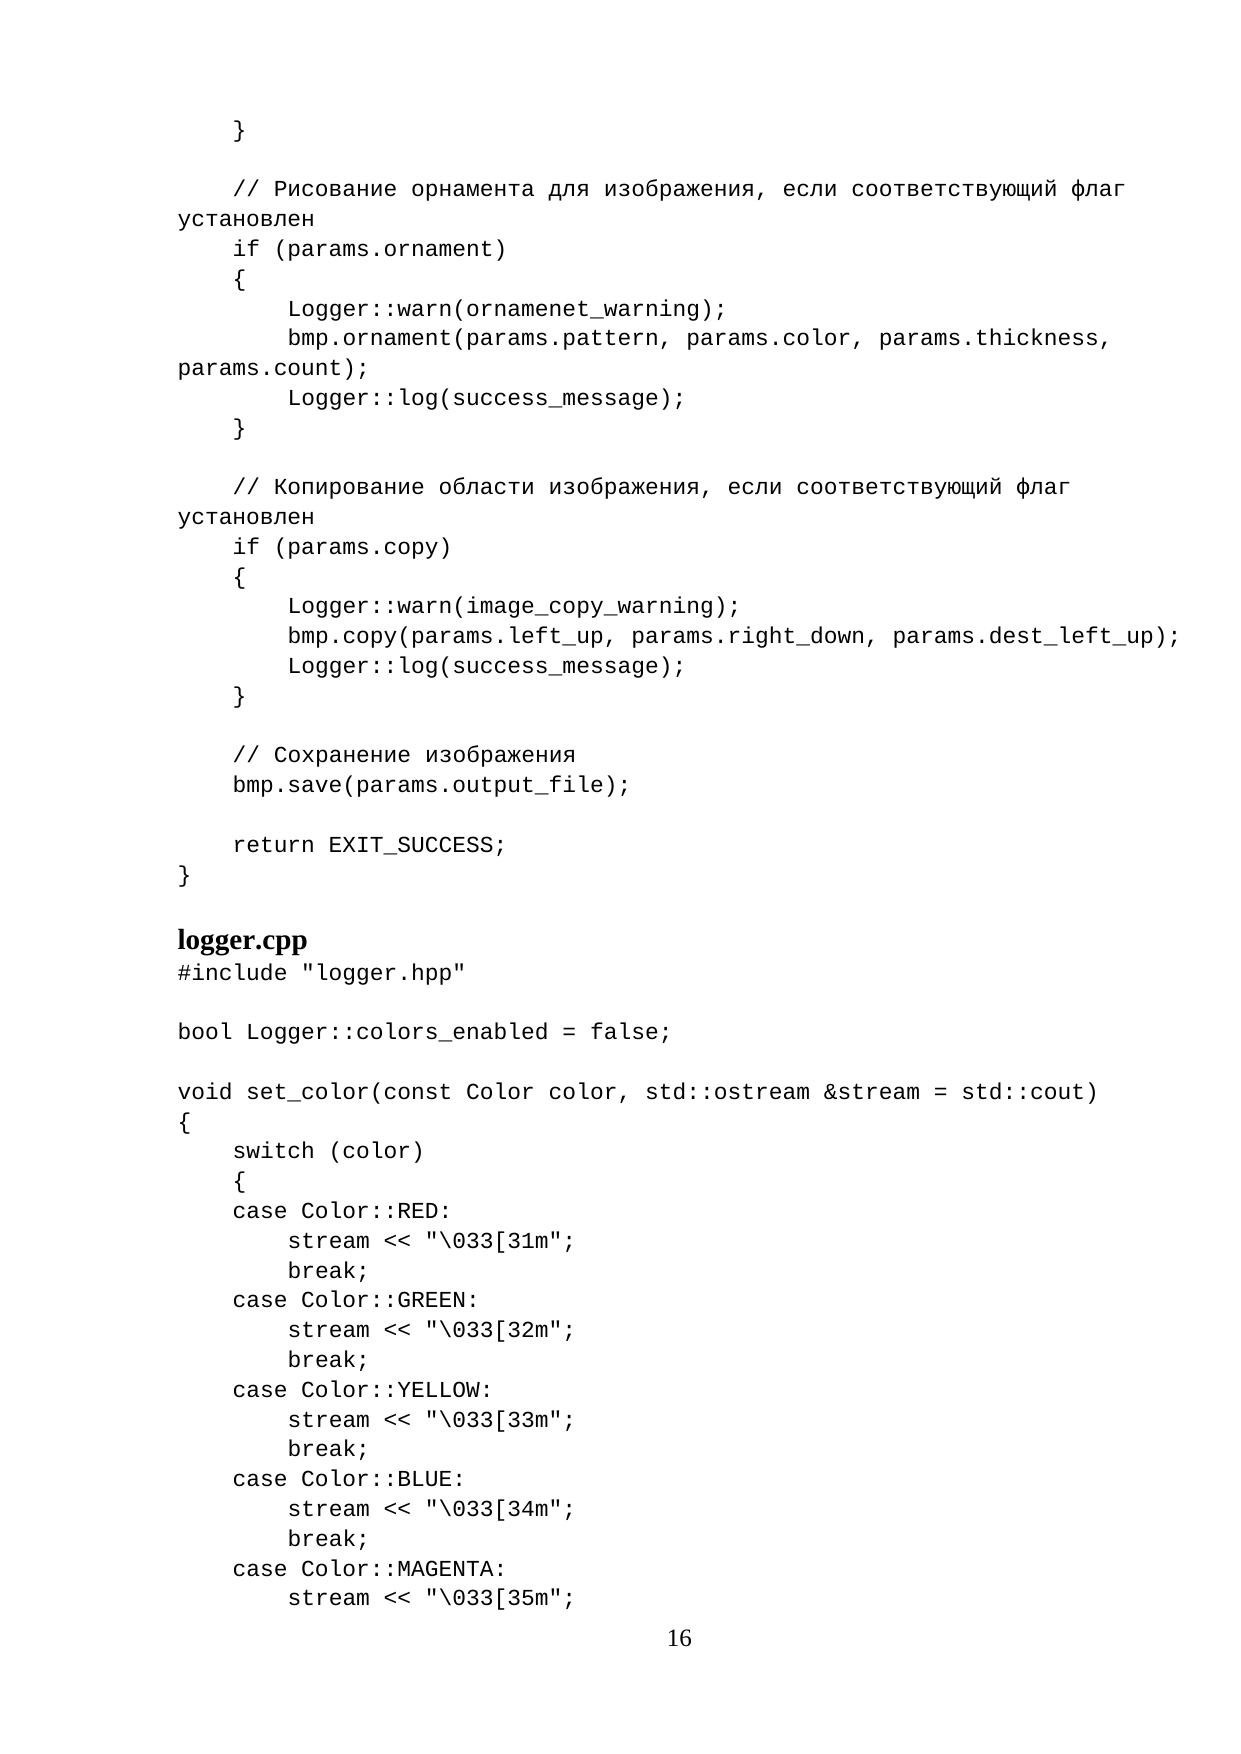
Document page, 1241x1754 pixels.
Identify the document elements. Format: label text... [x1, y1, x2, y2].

text case Color::GREEN: [177, 1289, 1181, 1315]
text #include "logger.hpp" [177, 961, 1181, 987]
text Logger::warn(image_copy_warning); [177, 595, 1181, 621]
text stream << "\033[35m"; [177, 1587, 1181, 1613]
text stream << "\033[31m"; [177, 1229, 1181, 1255]
text bmp.save(params.output_file); [177, 773, 1181, 799]
text stream << "\033[34m"; [177, 1497, 1181, 1523]
text stream << "\033[32m"; [177, 1318, 1181, 1344]
text case Color::BLUE: [177, 1467, 1181, 1493]
text break; [177, 1259, 1181, 1285]
text case Color::RED: [177, 1199, 1181, 1225]
text bmp.ornament(params.pattern, params.color, params.thickness, params.count); [177, 327, 1181, 382]
text } [177, 684, 1181, 710]
text { [177, 267, 1181, 293]
text // Сохранение изображения [177, 744, 1181, 770]
text break; [177, 1348, 1181, 1374]
text } [177, 416, 1181, 442]
text case Color::MAGENTA: [177, 1557, 1181, 1583]
text } [177, 863, 1181, 889]
text if (params.ornament) [177, 237, 1181, 263]
text // Копирование области изображения, если соответствующий флаг установлен [177, 476, 1181, 531]
text if (params.copy) [177, 535, 1181, 561]
text // Рисование орнамента для изображения, если соответствующий флаг установлен [177, 178, 1181, 233]
text Logger::log(success_message); [177, 654, 1181, 680]
text logger.cpp [177, 922, 1181, 956]
text void set_color(const Color color, std::ostream &stream = std::cout) [177, 1080, 1181, 1106]
text switch (color) [177, 1140, 1181, 1166]
text Logger::warn(ornamenet_warning); [177, 297, 1181, 323]
text { [177, 1110, 1181, 1136]
text stream << "\033[33m"; [177, 1408, 1181, 1434]
text case Color::YELLOW: [177, 1378, 1181, 1404]
text { [177, 565, 1181, 591]
text bmp.copy(params.left_up, params.right_down, params.dest_left_up); [177, 624, 1181, 651]
text return EXIT_SUCCESS; [177, 833, 1181, 859]
text bool Logger::colors_enabled = false; [177, 1021, 1181, 1047]
text break; [177, 1527, 1181, 1553]
text Logger::log(success_message); [177, 386, 1181, 412]
text } [177, 118, 1181, 144]
text break; [177, 1438, 1181, 1464]
text { [177, 1169, 1181, 1196]
